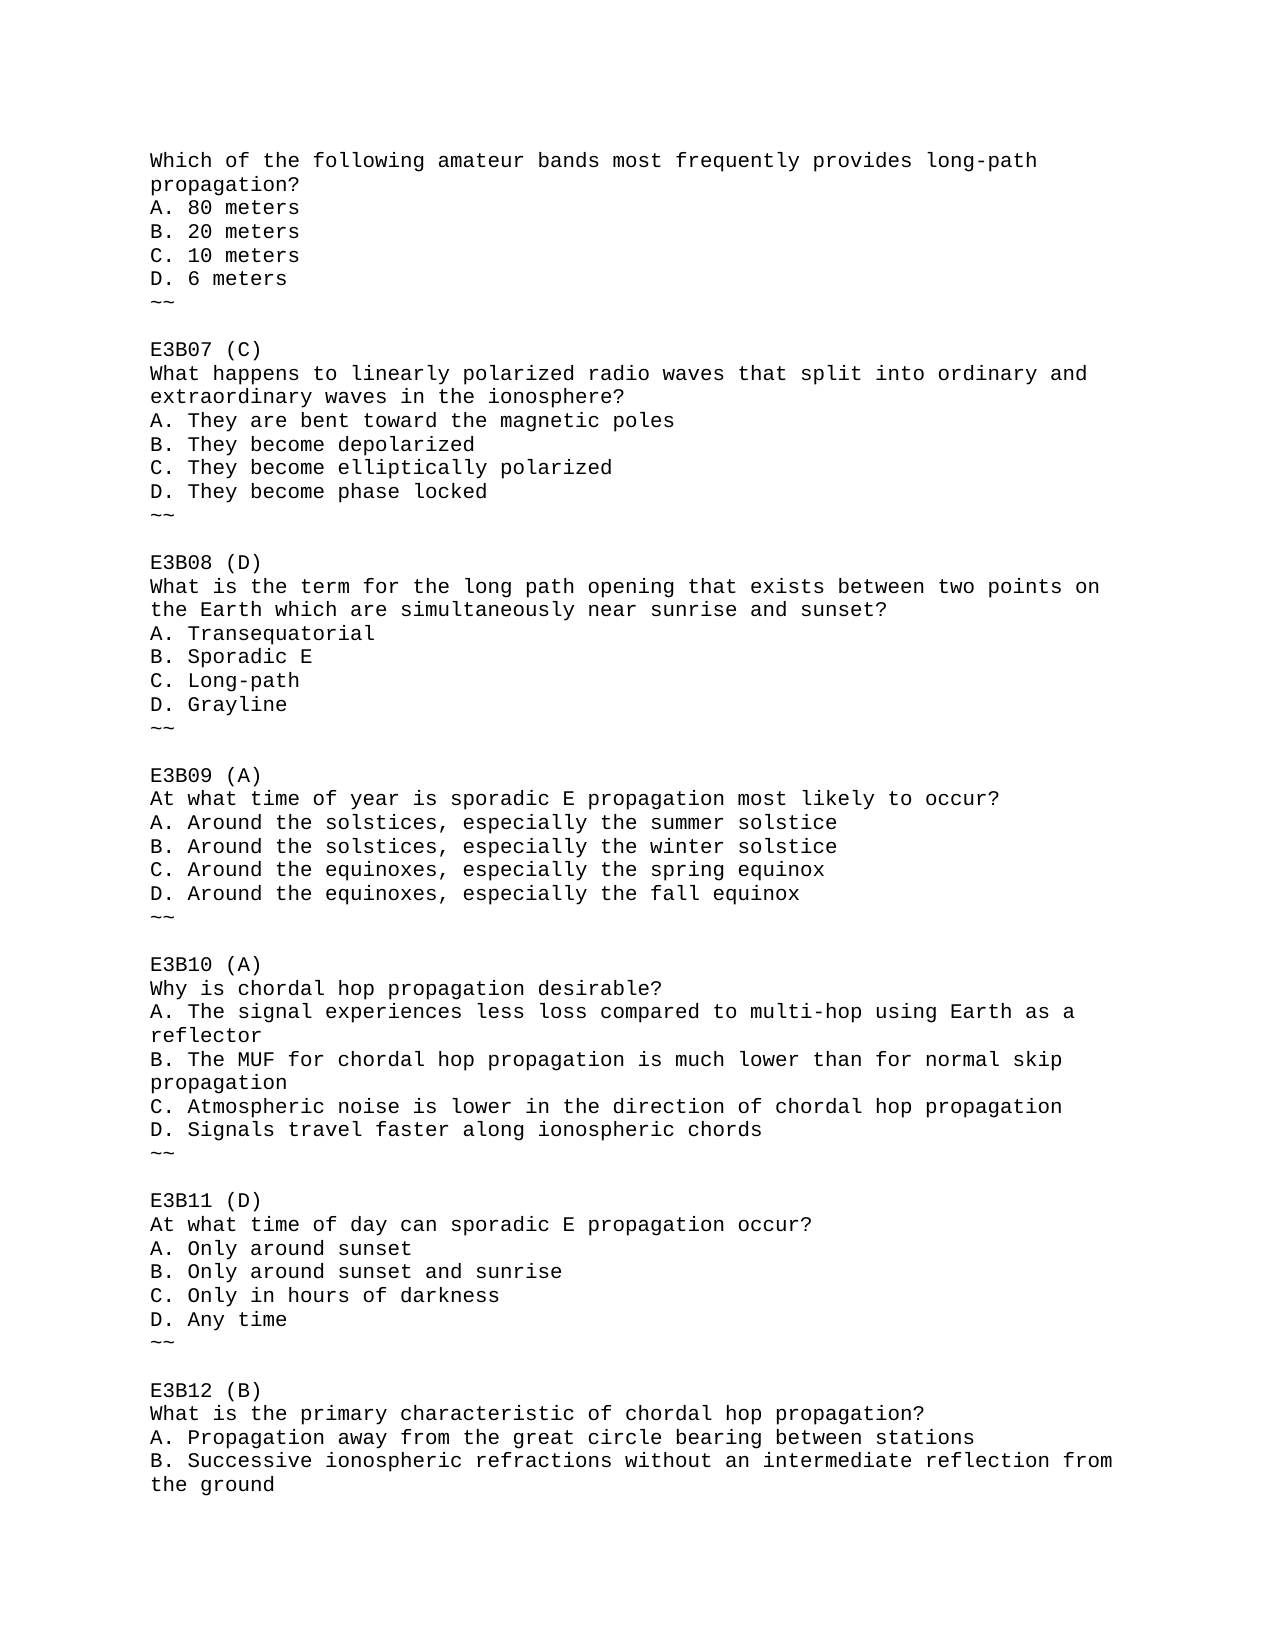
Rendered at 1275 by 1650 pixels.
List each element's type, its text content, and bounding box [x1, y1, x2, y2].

text D. Signals travel faster along ionospheric chords [150, 1119, 1125, 1143]
text B. The MUF for chordal hop propagation is much lower than for normal skip propagation [150, 1048, 1125, 1096]
text A. Propagation away from the great circle bearing between stations [150, 1427, 1125, 1451]
text B. 20 meters [150, 221, 1125, 244]
text At what time of day can sporadic E propagation occur? [150, 1214, 1125, 1238]
text A. Only around sunset [150, 1238, 1125, 1261]
text C. Around the equinoxes, especially the spring equinox [150, 859, 1125, 883]
text E3B08 (D) [150, 552, 1125, 576]
text A. Transequatorial [150, 623, 1125, 647]
text Why is chordal hop propagation desirable? [150, 978, 1125, 1001]
text C. Long-path [150, 670, 1125, 694]
text What happens to linearly polarized radio waves that split into ordinary and extraordinary waves in the ionosphere? [150, 363, 1125, 410]
text A. Around the solstices, especially the summer solstice [150, 812, 1125, 836]
text What is the primary characteristic of chordal hop propagation? [150, 1403, 1125, 1427]
text ~~ [150, 1143, 1125, 1167]
text ~~ [150, 717, 1125, 741]
text E3B09 (A) [150, 765, 1125, 788]
text C. 10 meters [150, 244, 1125, 268]
text D. Any time [150, 1309, 1125, 1332]
text E3B10 (A) [150, 954, 1125, 978]
text E3B07 (C) [150, 339, 1125, 363]
text A. 80 meters [150, 197, 1125, 221]
text What is the term for the long path opening that exists between two points on the Earth which are simultaneously near sunrise and sunset? [150, 576, 1125, 623]
text Which of the following amateur bands most frequently provides long-path propagation? [150, 150, 1125, 197]
text B. They become depolarized [150, 434, 1125, 457]
text E3B11 (D) [150, 1190, 1125, 1214]
text At what time of year is sporadic E propagation most likely to occur? [150, 788, 1125, 812]
text A. The signal experiences less loss compared to multi-hop using Earth as a reflector [150, 1001, 1125, 1048]
text D. 6 meters [150, 268, 1125, 292]
text B. Successive ionospheric refractions without an intermediate reflection from the ground [150, 1451, 1125, 1498]
text C. They become elliptically polarized [150, 457, 1125, 481]
text B. Around the solstices, especially the winter solstice [150, 836, 1125, 859]
text C. Atmospheric noise is lower in the direction of chordal hop propagation [150, 1096, 1125, 1119]
text D. They become phase locked [150, 481, 1125, 505]
text C. Only in hours of darkness [150, 1285, 1125, 1309]
text D. Grayline [150, 694, 1125, 717]
text B. Sporadic E [150, 647, 1125, 670]
text ~~ [150, 505, 1125, 528]
text ~~ [150, 292, 1125, 316]
text ~~ [150, 1332, 1125, 1356]
text D. Around the equinoxes, especially the fall equinox [150, 883, 1125, 907]
text ~~ [150, 907, 1125, 930]
text B. Only around sunset and sunrise [150, 1261, 1125, 1285]
text A. They are bent toward the magnetic poles [150, 410, 1125, 434]
text E3B12 (B) [150, 1379, 1125, 1403]
